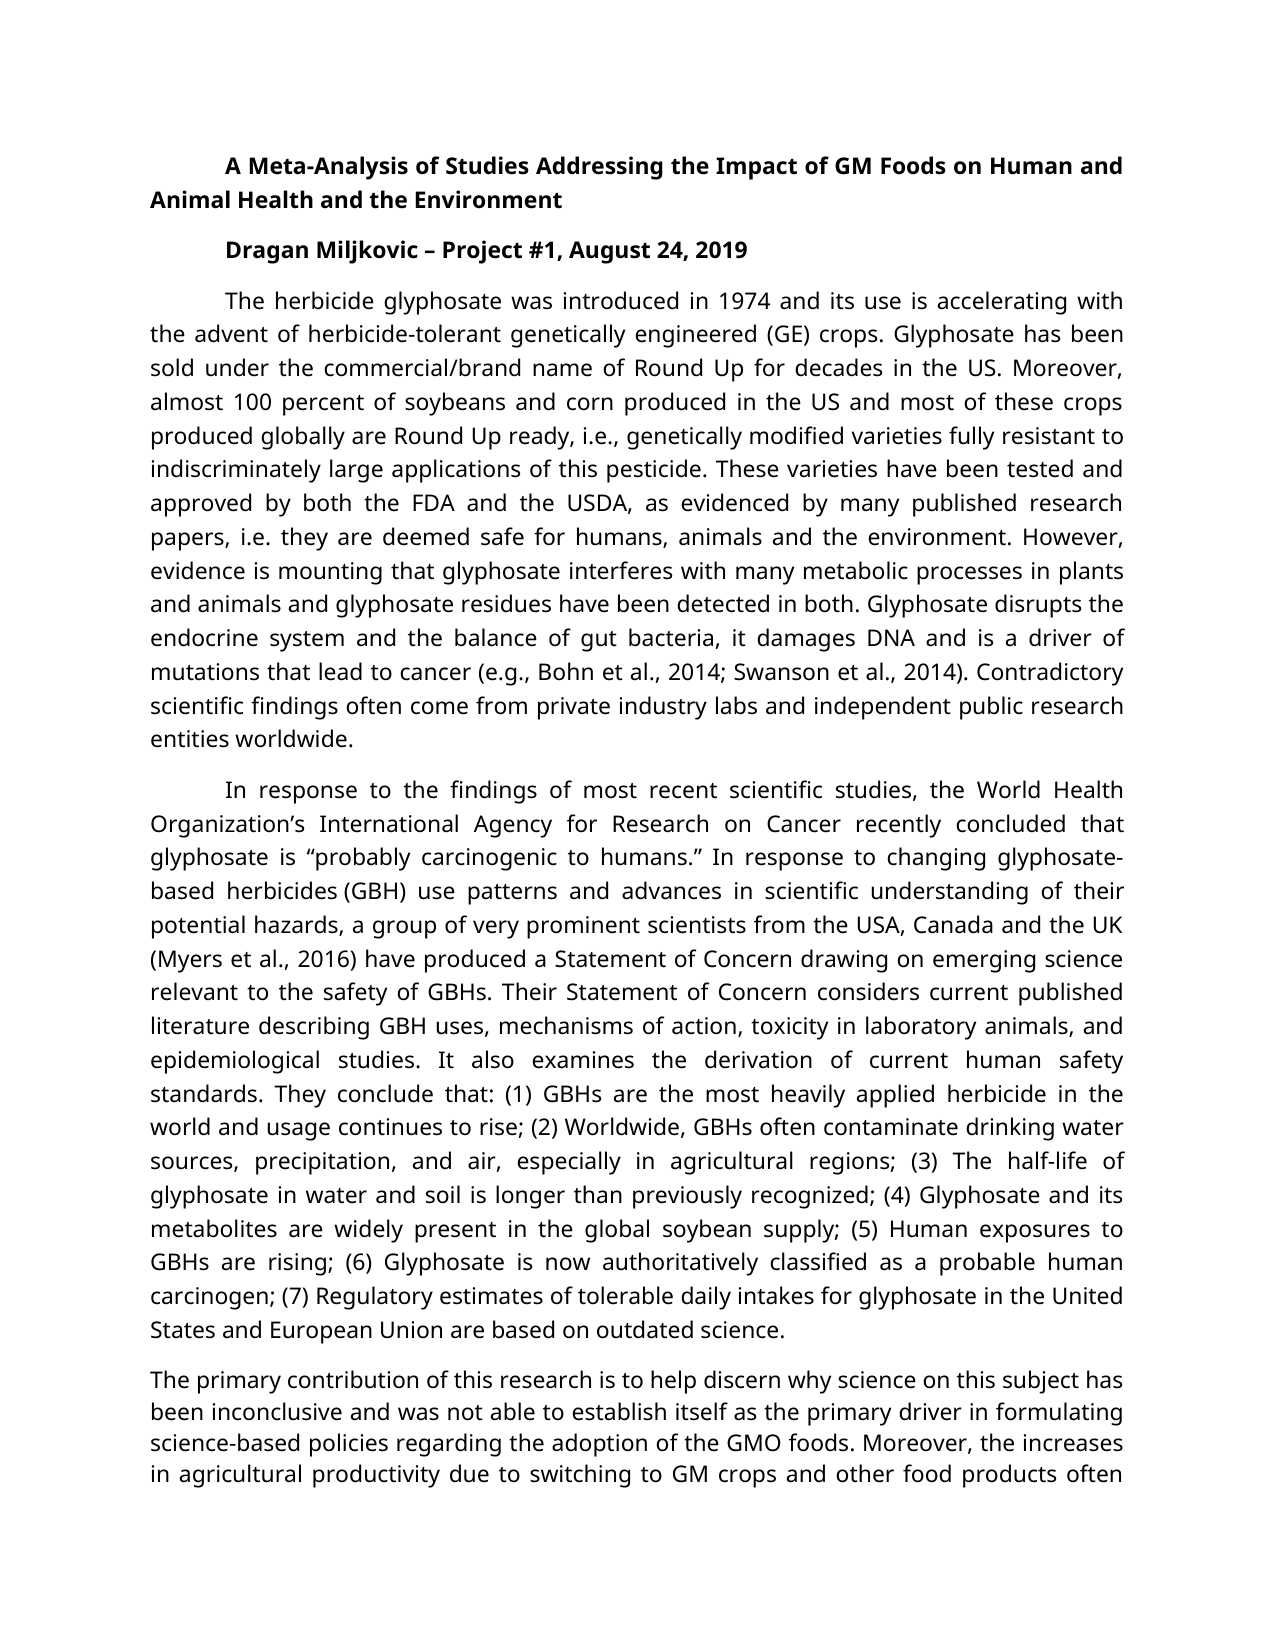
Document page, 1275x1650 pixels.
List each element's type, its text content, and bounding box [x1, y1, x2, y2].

text In response to the findings of most recent scientific studies, the World Health Organization’s International Agency for Research on Cancer recently concluded that glyphosate is “probably carcinogenic to humans.” In response to changing glyphosate-based herbicides (GBH) use patterns and advances in scientific understanding of their potential hazards, a group of very prominent scientists from the USA, Canada and the UK (Myers et al., 2016) have produced a Statement of Concern drawing on emerging science relevant to the safety of GBHs. Their Statement of Concern considers current published literature describing GBH uses, mechanisms of action, toxicity in laboratory animals, and epidemiological studies. It also examines the derivation of current human safety standards. They conclude that: (1) GBHs are the most heavily applied herbicide in the world and usage continues to rise; (2) Worldwide, GBHs often contaminate drinking water sources, precipitation, and air, especially in agricultural regions; (3) The half-life of glyphosate in water and soil is longer than previously recognized; (4) Glyphosate and its metabolites are widely present in the global soybean supply; (5) Human exposures to GBHs are rising; (6) Glyphosate is now authoritatively classified as a probable human carcinogen; (7) Regulatory estimates of tolerable daily intakes for glyphosate in the United States and European Union are based on outdated science. [150, 774, 1125, 1345]
text A Meta-Analysis of Studies Addressing the Impact of GM Foods on Human and Animal Health and the Environment [150, 150, 1125, 215]
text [150, 1364, 1125, 1489]
text The herbicide glyphosate was introduced in 1974 and its use is accelerating with the advent of herbicide-tolerant genetically engineered (GE) crops. Glyphosate has been sold under the commercial/brand name of Round Up for decades in the US. Moreover, almost 100 percent of soybeans and corn produced in the US and most of these crops produced globally are Round Up ready, i.e., genetically modified varieties fully resistant to indiscriminately large applications of this pesticide. These varieties have been tested and approved by both the FDA and the USDA, as evidenced by many published research papers, i.e. they are deemed safe for humans, animals and the environment. However, evidence is mounting that glyphosate interferes with many metabolic processes in plants and animals and glyphosate residues have been detected in both. Glyphosate disrupts the endocrine system and the balance of gut bacteria, it damages DNA and is a driver of mutations that lead to cancer (e.g., Bohn et al., 2014; Swanson et al., 2014). Contradictory scientific findings often come from private industry labs and independent public research entities worldwide. [150, 284, 1125, 754]
text Dragan Miljkovic – Project #1, August 24, 2019 [150, 234, 1125, 265]
